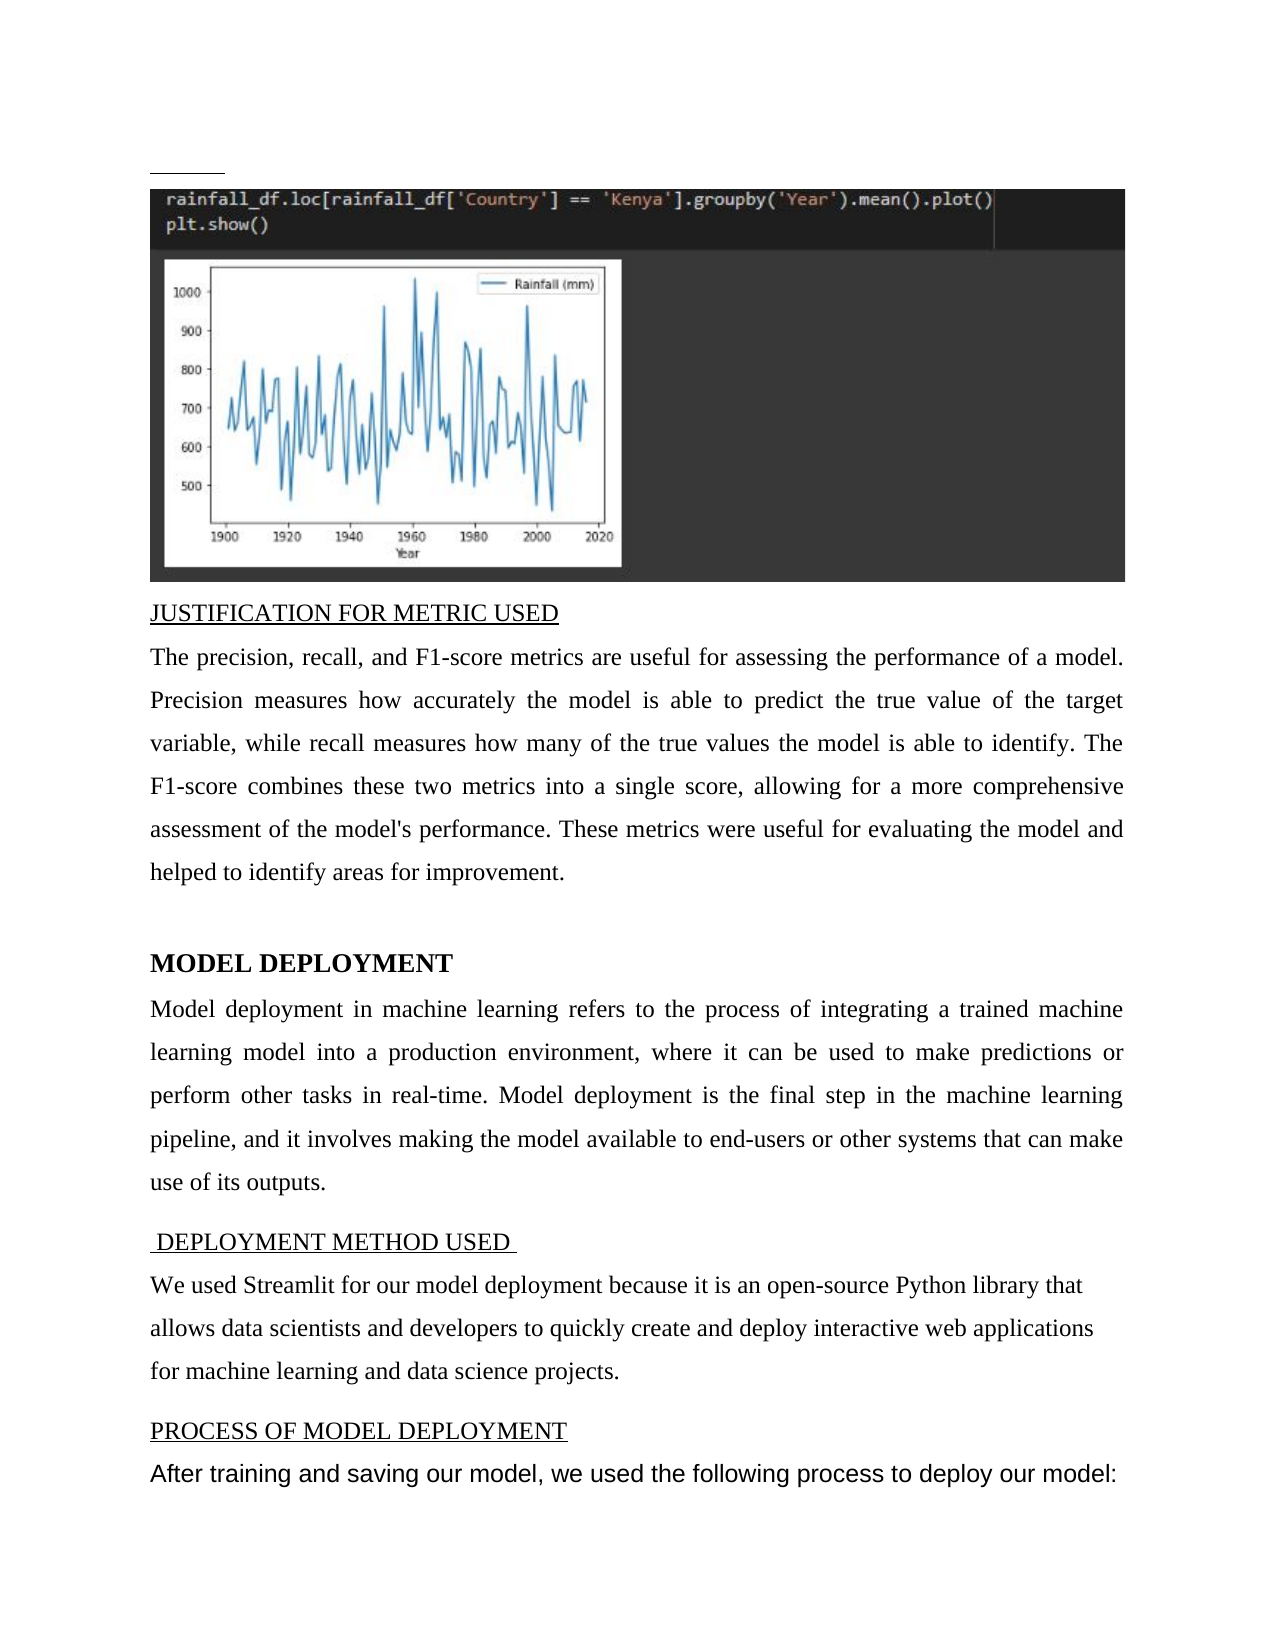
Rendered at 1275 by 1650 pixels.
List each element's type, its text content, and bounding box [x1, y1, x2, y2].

subtitle JUSTIFICATION FOR METRIC USED [150, 598, 1125, 627]
text Model deployment in machine learning refers to the process of integrating a trained machine learning model into a production environment, where it can be used to make predictions or perform other tasks in real-time. Model deployment is the final step in the machine learning pipeline, and it involves making the model available to end-users or other systems that can make use of its outputs. [150, 994, 1125, 1196]
text The precision, recall, and F1-score metrics are useful for assessing the performance of a model. Precision measures how accurately the model is able to predict the true value of the target variable, while recall measures how many of the true values the model is able to identify. The F1-score combines these two metrics into a single score, allowing for a more comprehensive assessment of the model's performance. These metrics were useful for evaluating the model and helped to identify areas for improvement. [150, 642, 1125, 886]
subtitle MODEL DEPLOYMENT [150, 948, 1125, 979]
text After training and saving our model, we used the following process to deploy our model: [150, 1459, 1125, 1488]
picture [150, 189, 1125, 582]
subtitle DEPLOYMENT METHOD USED [150, 1227, 1125, 1255]
subtitle PROCESS OF MODEL DEPLOYMENT [150, 1416, 1125, 1444]
text We used Streamlit for our model deployment because it is an open-source Python library that allows data scientists and developers to quickly create and deploy interactive web applications for machine learning and data science projects. [150, 1270, 1125, 1385]
